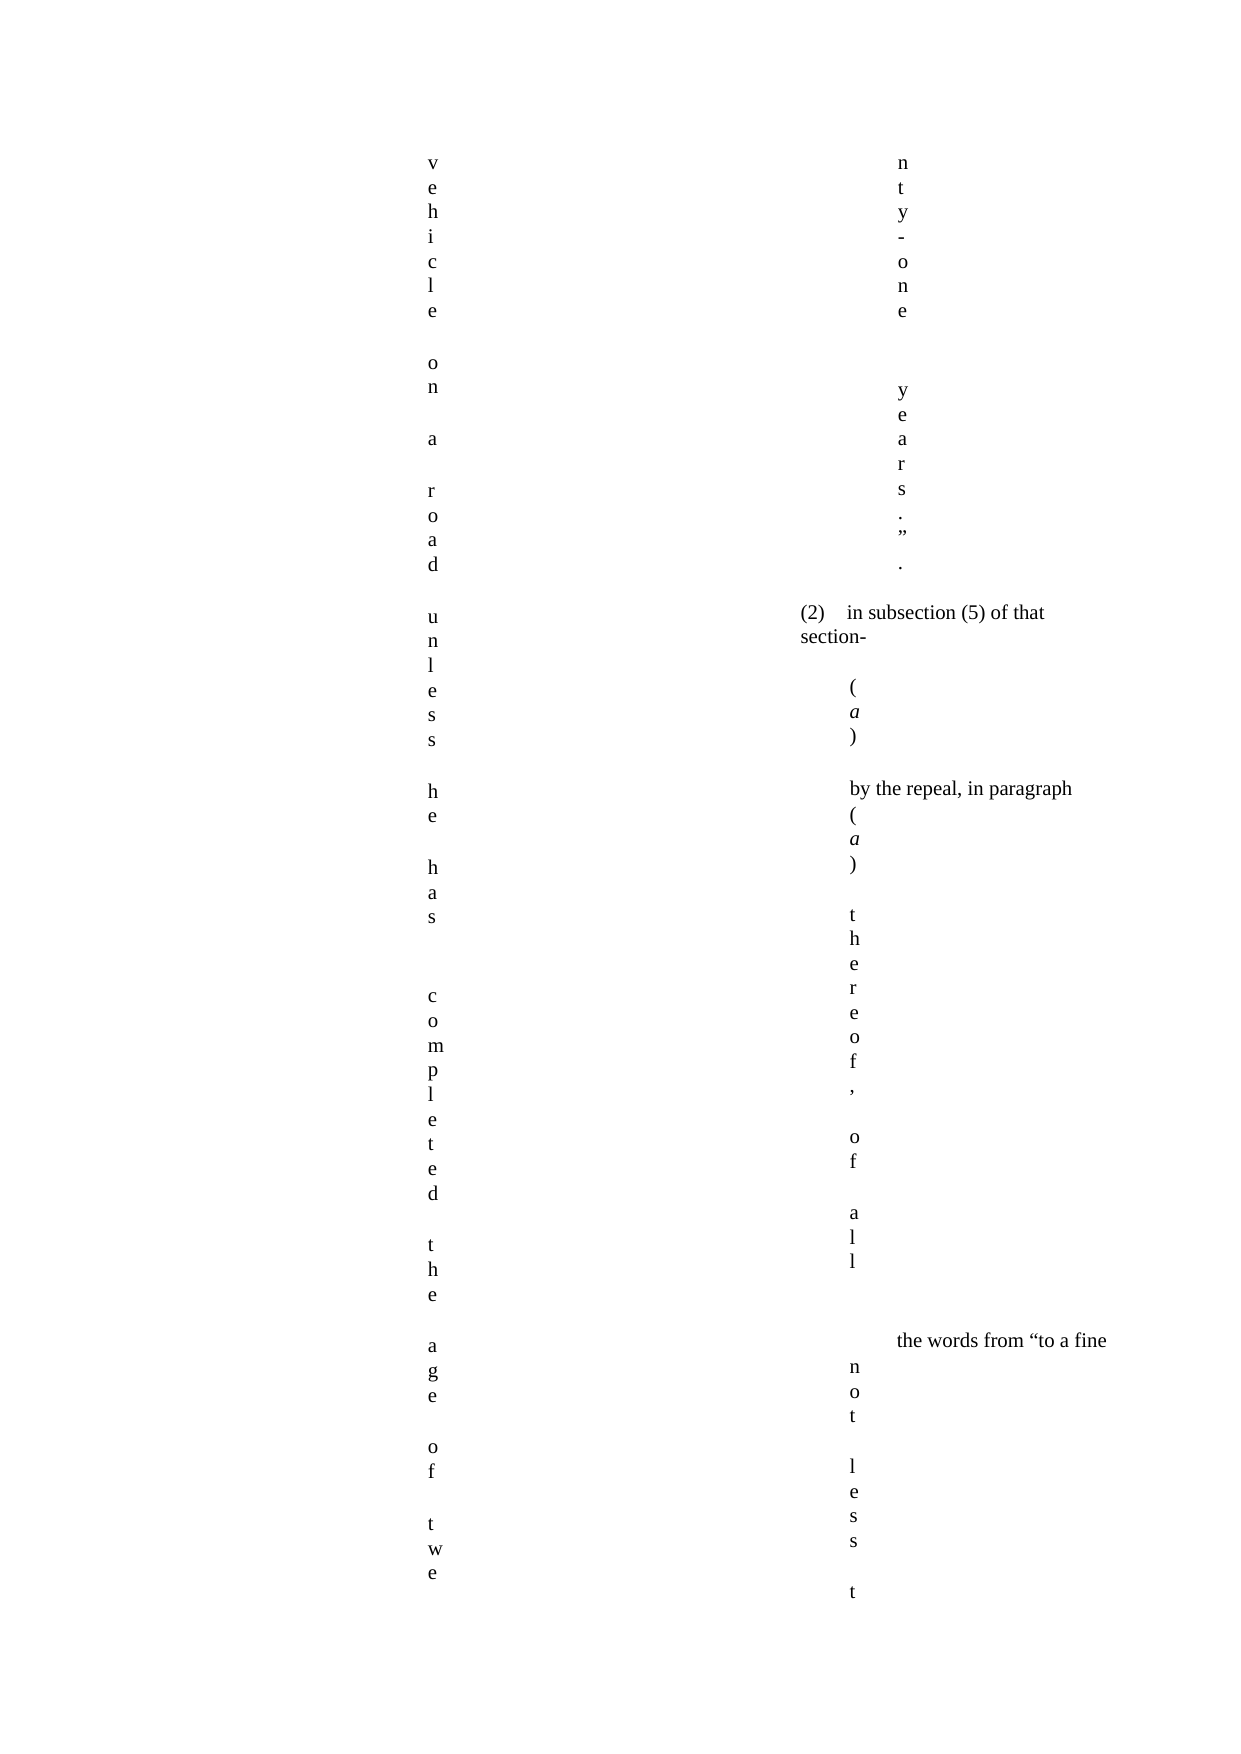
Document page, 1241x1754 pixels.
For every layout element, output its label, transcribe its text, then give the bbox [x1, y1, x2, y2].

text (2) in subsection (5) of that section- [800, 601, 1090, 648]
